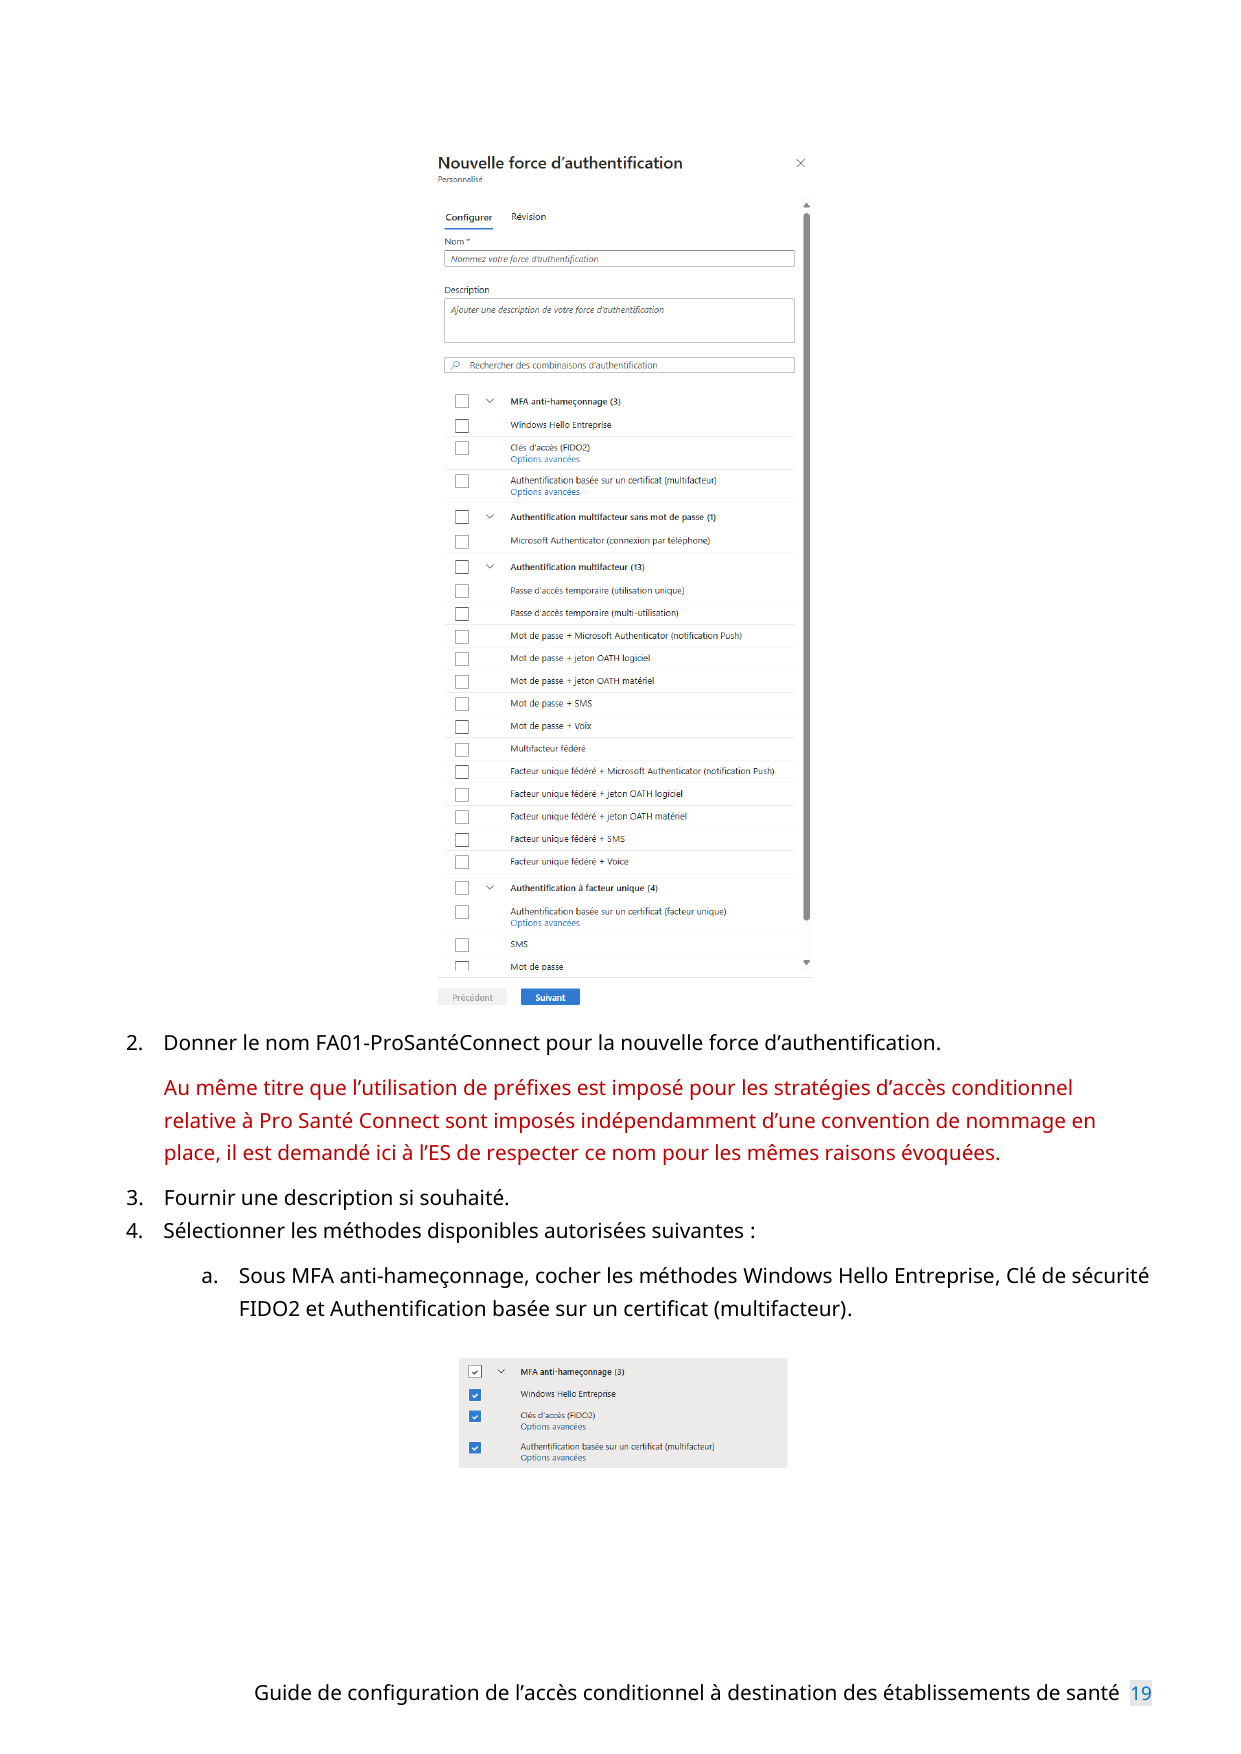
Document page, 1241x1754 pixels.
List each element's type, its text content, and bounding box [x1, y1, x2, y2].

list Donner le nom FA01-ProSantéConnect pour la nouvelle force d’authentification. [126, 1028, 1152, 1057]
list Sous MFA anti-hameçonnage, cocher les méthodes Windows Hello Entreprise, Clé de sécurité FIDO2 et Authentification basée sur un certificat (multifacteur). [201, 1261, 1152, 1322]
list Fournir une description si souhaité. [126, 1183, 1152, 1212]
picture [450, 1351, 791, 1470]
picture [425, 147, 821, 1012]
list Au même titre que l’utilisation de préfixes est imposé pour les stratégies d’accès conditionnel relative à Pro Santé Connect sont imposés indépendamment d’une convention de nommage en place, il est demandé ici à l’ES de respecter ce nom pour les mêmes raisons évoquées. [164, 1073, 1152, 1167]
list Sélectionner les méthodes disponibles autorisées suivantes : [126, 1216, 1152, 1244]
